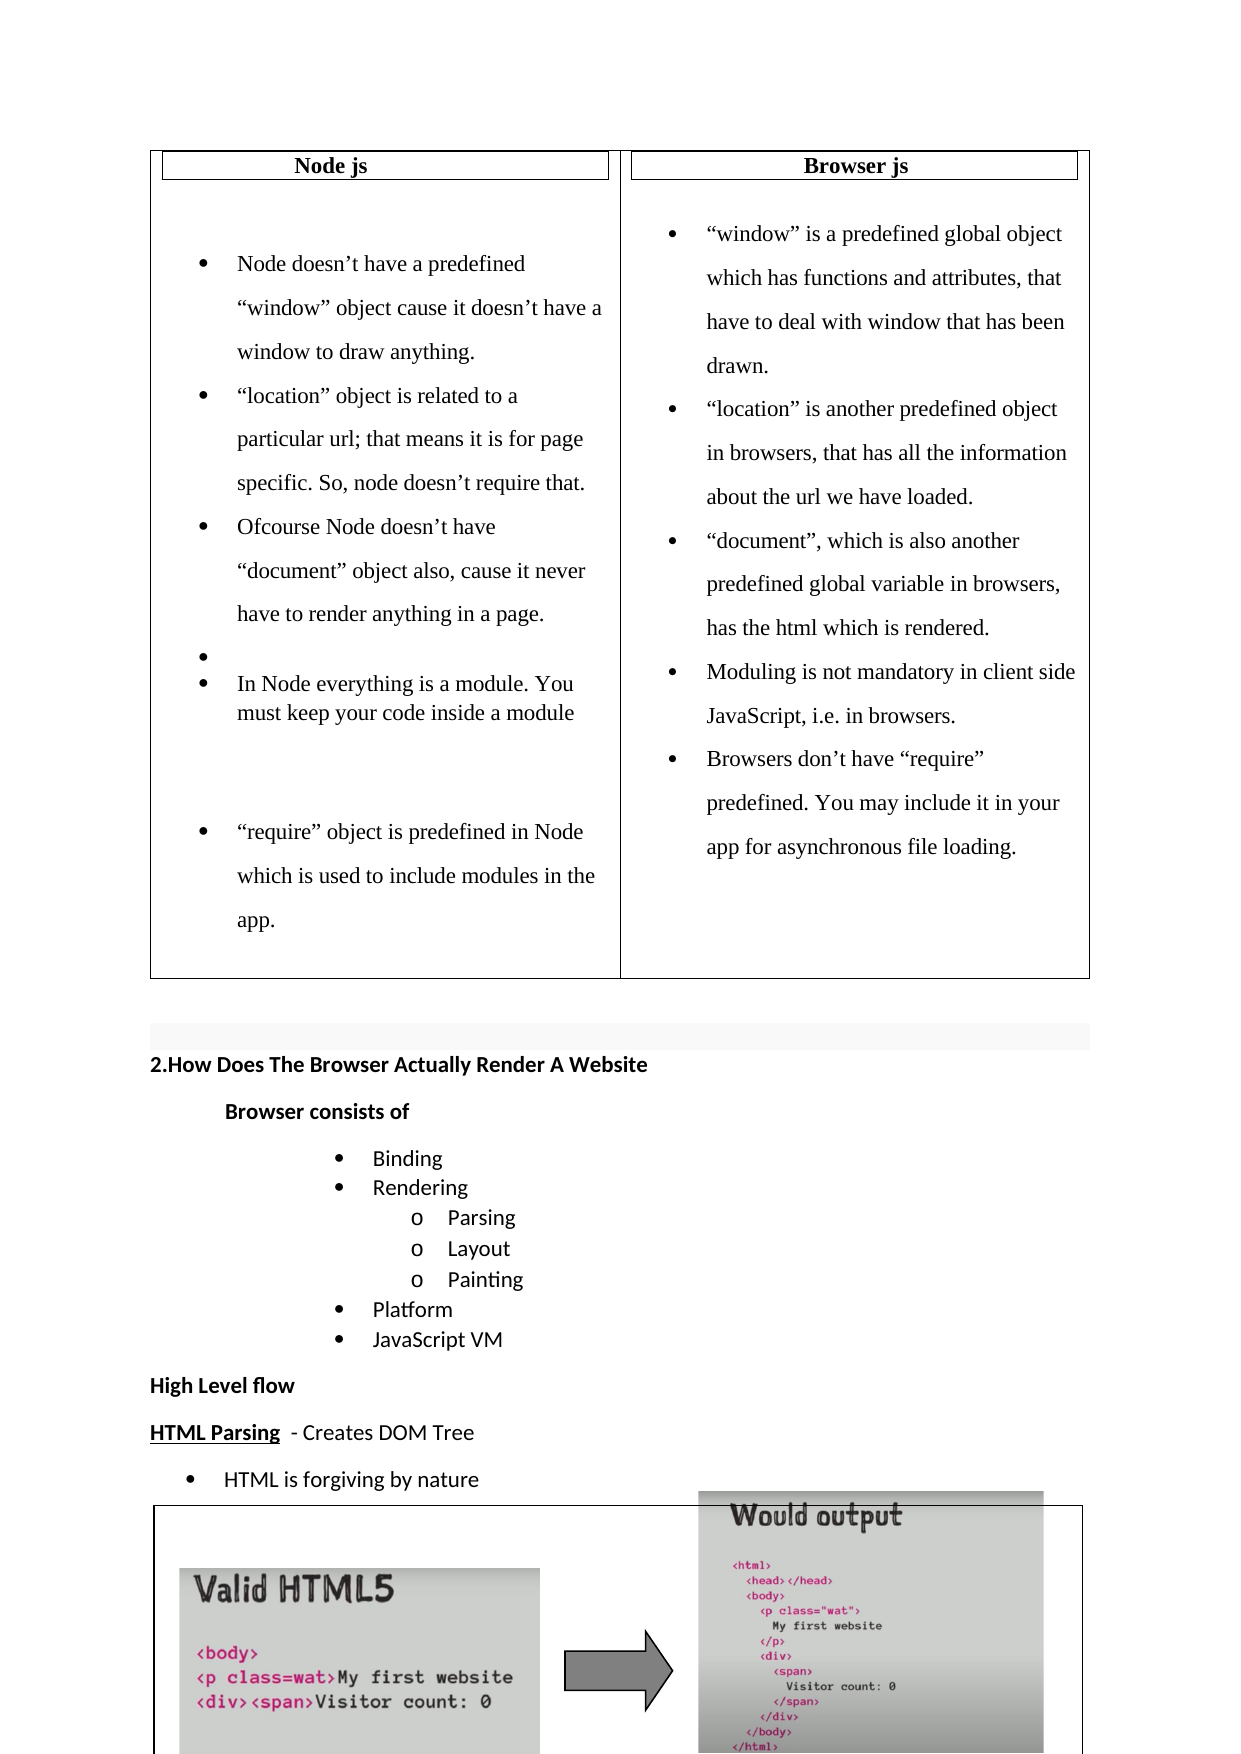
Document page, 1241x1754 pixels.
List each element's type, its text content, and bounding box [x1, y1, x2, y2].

list Rendering [335, 1173, 1090, 1201]
list Parsing [410, 1203, 1090, 1232]
list JavaScript VM [335, 1325, 1090, 1353]
list HTML is forgiving by nature [186, 1465, 1090, 1493]
text HTML Parsing - Creates DOM Tree [150, 1418, 1090, 1446]
picture [696, 1506, 1044, 1751]
list Painting [410, 1265, 1090, 1294]
text 2.How Does The Browser Actually Render A Website [150, 1050, 1090, 1078]
list Binding [335, 1144, 1090, 1172]
table_header “window” is a predefined global object which has functions and attributes, that have to deal with window that has been drawn. “location” is another predefined object in browsers, that has all the information about the url we have loaded. “document”, which is also another predefined global variable in browsers, has the html which is rendered. Moduling is not mandatory in client side JavaScript, i.e. in browsers. Browsers don’t have “require” predefined. You may include it in your app for asynchronous file loading. [621, 151, 1089, 977]
picture [696, 1491, 1044, 1505]
text Browser consists of [150, 1097, 1090, 1125]
table_header Node doesn’t have a predefined “window” object cause it doesn’t have a window to draw anything. “location” object is related to a particular url; that means it is for page specific. So, node doesn’t require that. Ofcourse Node doesn’t have “document” object also, cause it never have to render anything in a page. In Node everything is a module. You must keep your code inside a module “require” object is predefined in Node which is used to include modules in the app. [151, 151, 620, 977]
list Platform [335, 1296, 1090, 1323]
list Layout [410, 1234, 1090, 1263]
picture [179, 1568, 540, 1754]
text High Level flow [150, 1372, 1090, 1399]
